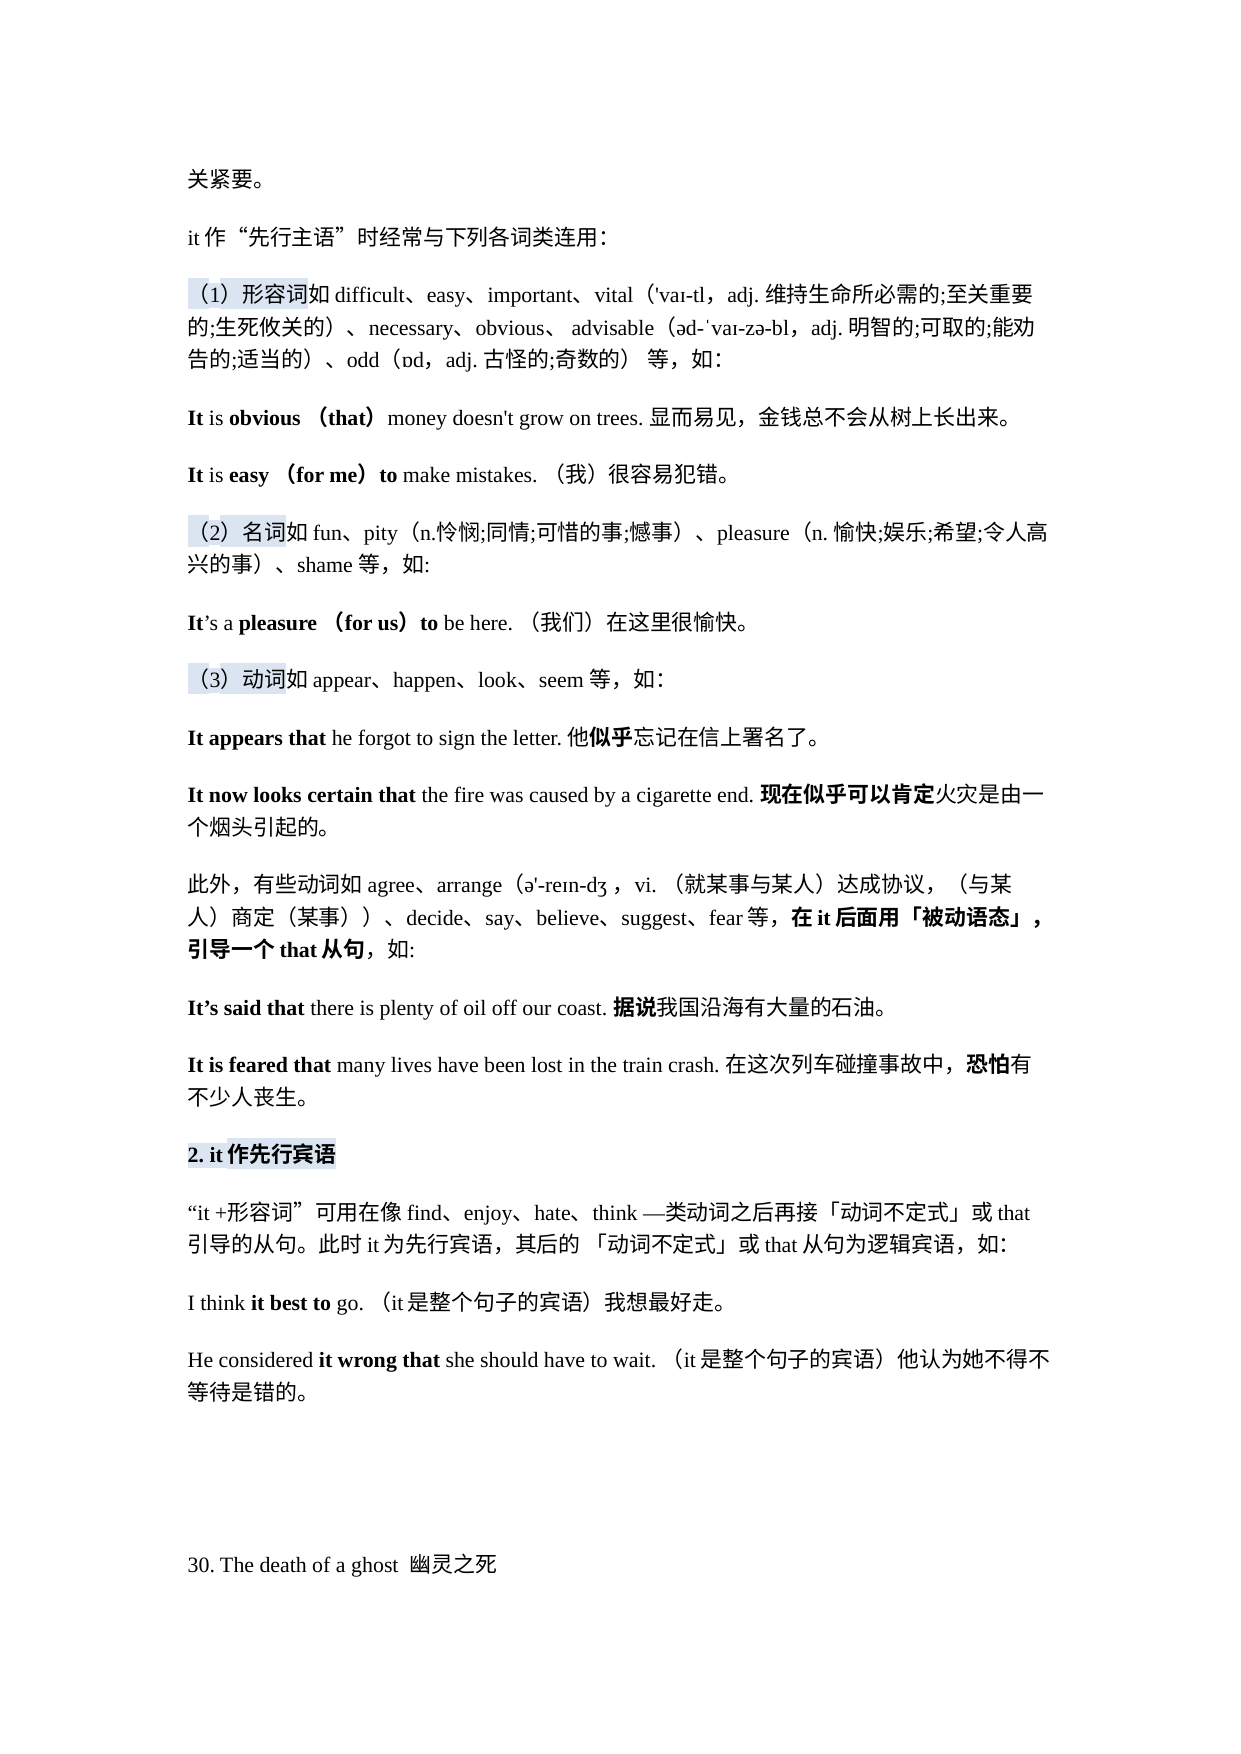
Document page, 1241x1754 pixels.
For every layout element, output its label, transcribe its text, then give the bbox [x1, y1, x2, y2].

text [187, 162, 1053, 194]
text I think it best to go. （it是整个句子的宾语）我想最好走。 [187, 1284, 1053, 1317]
text 此外，有些动词如 agree、arrange（ə'-reɪn-dʒ ，vi. （就某事与某人）达成协议，（与某人）商定（某事））、decide、say、believe、suggest、fear等，在it后面用「被动语态」，引导一个that从句，如: [187, 867, 1053, 964]
text It’s a pleasure （for us）to be here. （我们）在这里很愉快。 [187, 604, 1053, 637]
text it作“先行主语”时经常与下列各词类连用： [187, 219, 1053, 252]
text It appears that he forgot to sign the letter. 他似乎忘记在信上署名了。 [187, 719, 1053, 752]
text （1）形容词如 difficult、easy、important、vital（'vaɪ-tl，adj. 维持生命所必需的;至关重要的;生死攸关的）、necessary、obvious、 advisable（əd-ˈvaɪ-zə-bl，adj. 明智的;可取的;能劝告的;适当的）、odd（ɒd，adj. 古怪的;奇数的） 等，如： [187, 277, 1053, 374]
text （2）名词如 fun、pity（n.怜悯;同情;可惜的事;憾事）、pleasure（n. 愉快;娱乐;希望;令人高兴的事）、shame 等，如: [187, 514, 1053, 579]
text He considered it wrong that she should have to wait. （it是整个句子的宾语）他认为她不得不等待是错的。 [187, 1342, 1053, 1407]
text It is feared that many lives have been lost in the train crash. 在这次列车碰撞事故中，恐怕有不少人丧生。 [187, 1047, 1053, 1112]
text 2. it作先行宾语 [187, 1137, 1053, 1169]
text 30. The death of a ghost 幽灵之死 [187, 1547, 1053, 1579]
text It now looks certain that the fire was caused by a cigarette end. 现在似乎可以肯定火灾是由一个烟头引起的。 [187, 777, 1053, 842]
text （3）动词如 appear、happen、look、seem 等，如： [187, 662, 1053, 694]
text “it +形容词”可用在像find、enjoy、hate、think —类动词之后再接「动词不定式」或that引导的从句。此时it为先行宾语，其后的 「动词不定式」或that从句为逻辑宾语，如： [187, 1194, 1053, 1259]
text It’s said that there is plenty of oil off our coast. 据说我国沿海有大量的石油。 [187, 989, 1053, 1022]
text It is obvious （that）money doesn't grow on trees. 显而易见，金钱总不会从树上长出来。 [187, 399, 1053, 432]
text It is easy （for me）to make mistakes. （我）很容易犯错。 [187, 457, 1053, 489]
